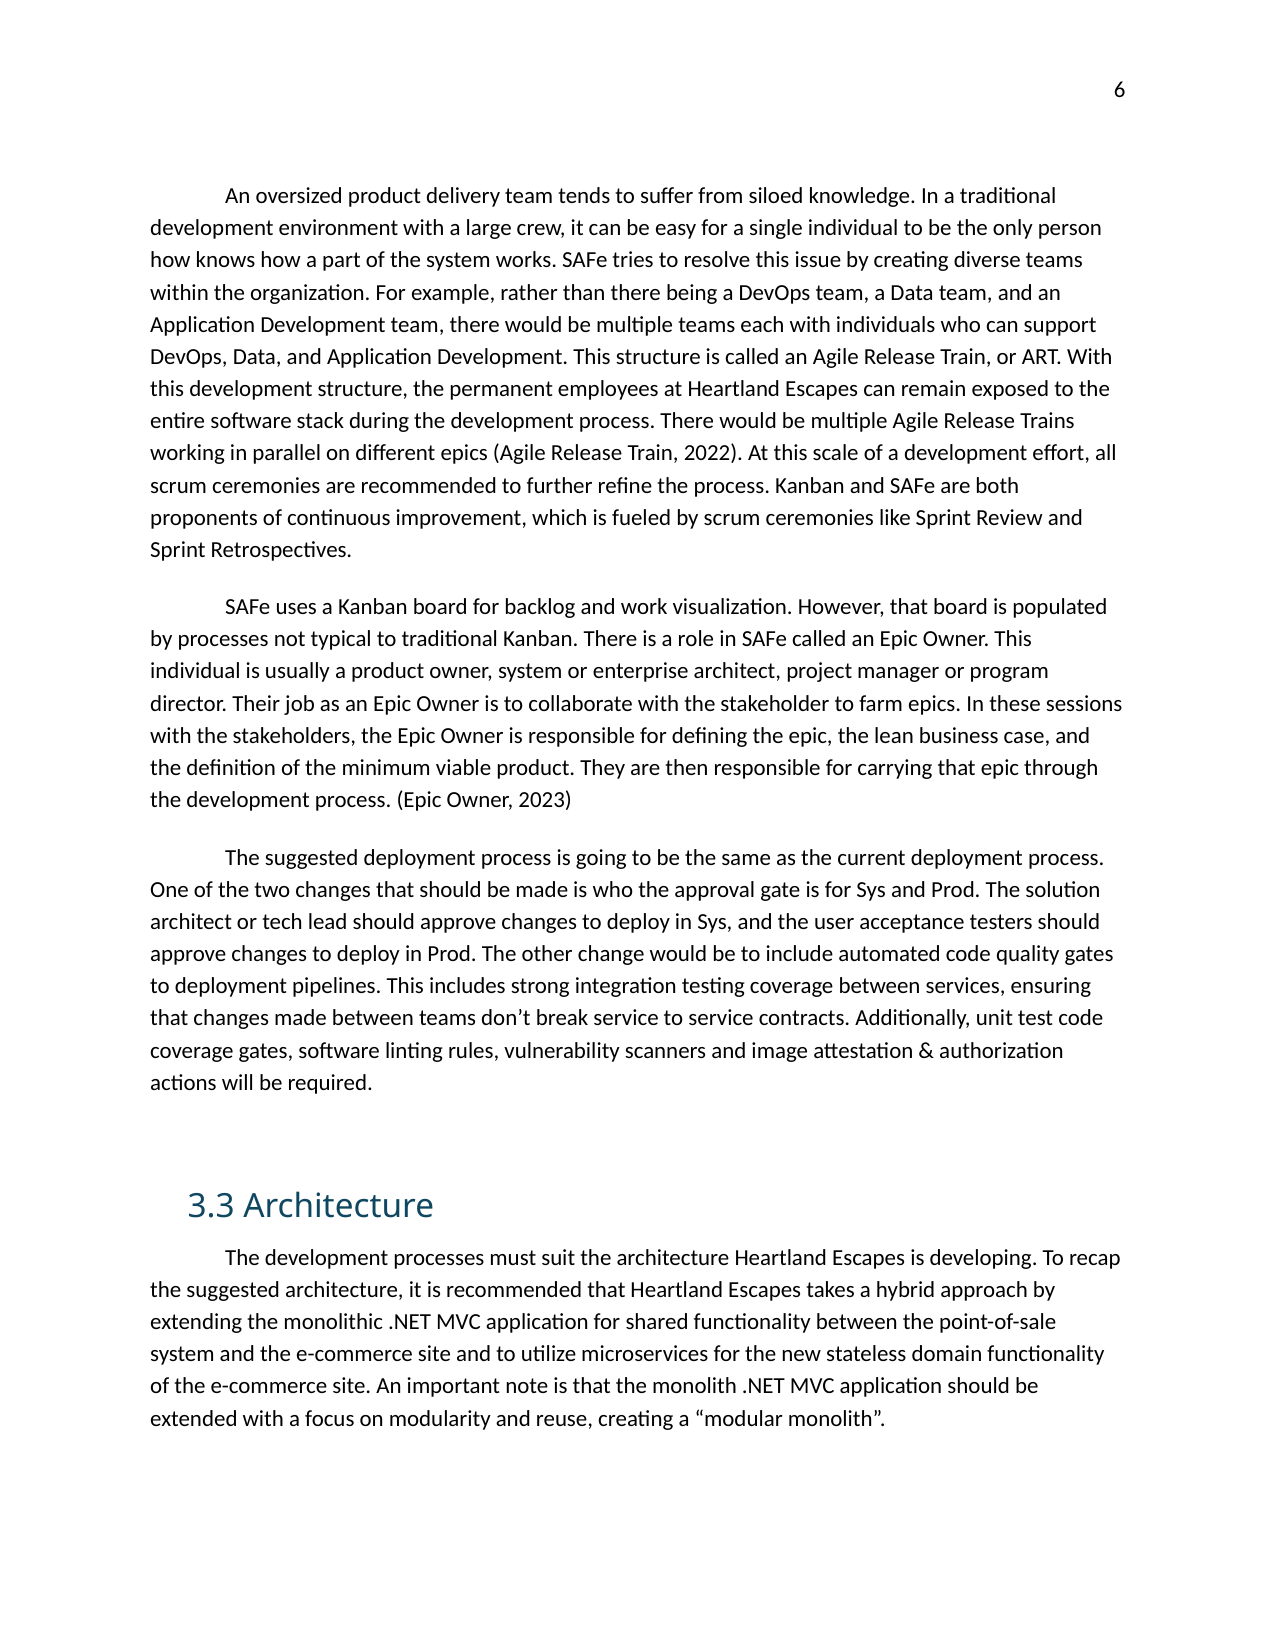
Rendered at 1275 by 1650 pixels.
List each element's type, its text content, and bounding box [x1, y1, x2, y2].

subtitle 3.3 Architecture [150, 1182, 1125, 1228]
text The suggested deployment process is going to be the same as the current deployment process. One of the two changes that should be made is who the approval gate is for Sys and Prod. The solution architect or tech lead should approve changes to deploy in Sys, and the user acceptance testers should approve changes to deploy in Prod. The other change would be to include automated code quality gates to deployment pipelines. This includes strong integration testing coverage between services, ensuring that changes made between teams don’t break service to service contracts. Additionally, unit test code coverage gates, software linting rules, vulnerability scanners and image attestation & authorization actions will be required. [150, 843, 1125, 1096]
text An oversized product delivery team tends to suffer from siloed knowledge. In a traditional development environment with a large crew, it can be easy for a single individual to be the only person how knows how a part of the system works. SAFe tries to resolve this issue by creating diverse teams within the organization. For example, rather than there being a DevOps team, a Data team, and an Application Development team, there would be multiple teams each with individuals who can support DevOps, Data, and Application Development. This structure is called an Agile Release Train, or ART. With this development structure, the permanent employees at Heartland Escapes can remain exposed to the entire software stack during the development process. There would be multiple Agile Release Trains working in parallel on different epics (Agile Release Train, 2022). At this scale of a development effort, all scrum ceremonies are recommended to further refine the process. Kanban and SAFe are both proponents of continuous improvement, which is fueled by scrum ceremonies like Sprint Review and Sprint Retrospectives. [150, 181, 1125, 563]
text SAFe uses a Kanban board for backlog and work visualization. However, that board is populated by processes not typical to traditional Kanban. There is a role in SAFe called an Epic Owner. This individual is usually a product owner, system or enterprise architect, project manager or program director. Their job as an Epic Owner is to collaborate with the stakeholder to farm epics. In these sessions with the stakeholders, the Epic Owner is responsible for defining the epic, the lean business case, and the definition of the minimum viable product. They are then responsible for carrying that epic through the development process. (Epic Owner, 2023) [150, 592, 1125, 813]
text The development processes must suit the architecture Heartland Escapes is developing. To recap the suggested architecture, it is recommended that Heartland Escapes takes a hybrid approach by extending the monolithic .NET MVC application for shared functionality between the point-of-sale system and the e-commerce site and to utilize microservices for the new stateless domain functionality of the e-commerce site. An important note is that the monolith .NET MVC application should be extended with a focus on modularity and reuse, creating a “modular monolith”. [150, 1243, 1125, 1432]
